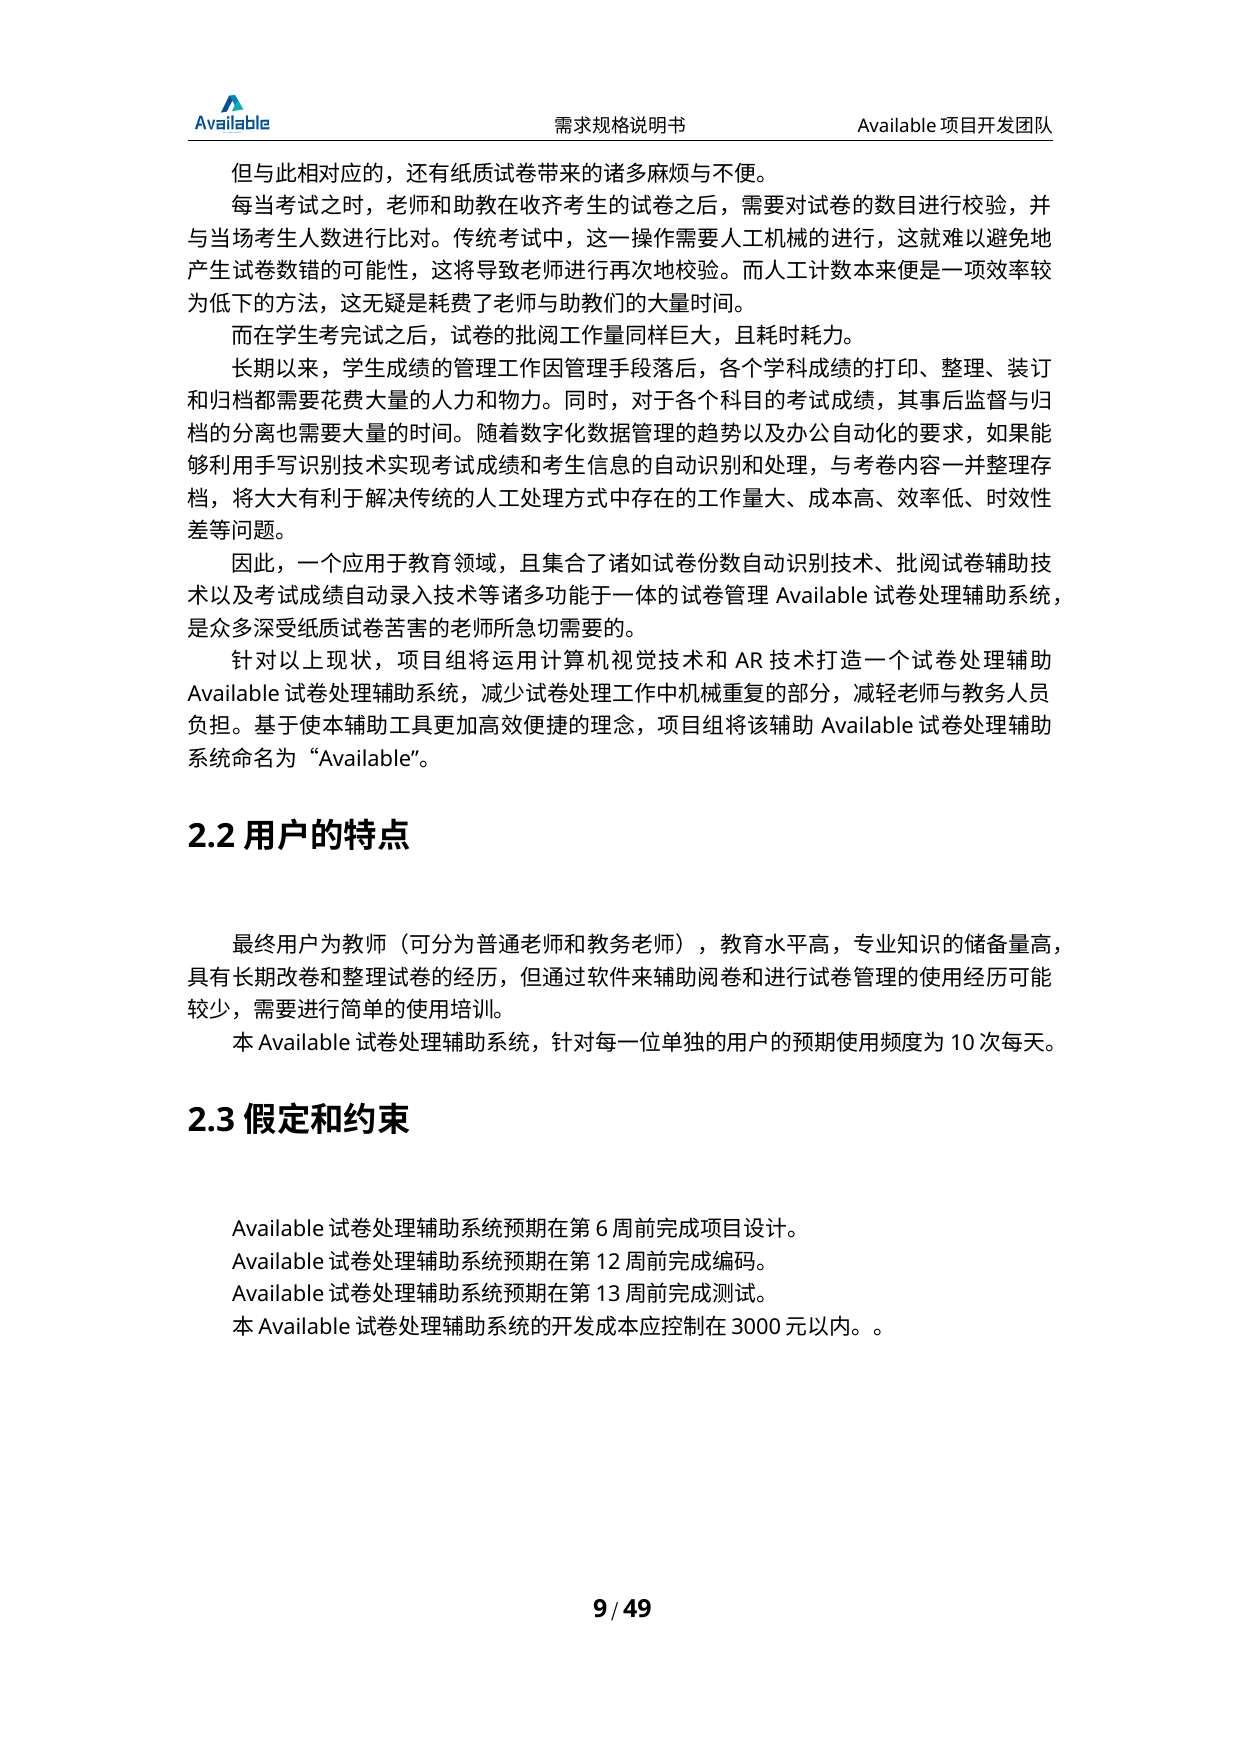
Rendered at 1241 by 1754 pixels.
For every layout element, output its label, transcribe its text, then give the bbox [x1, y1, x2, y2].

text Available试卷处理辅助系统预期在第6周前完成项目设计。 [187, 1211, 1053, 1243]
picture [187, 88, 273, 133]
text 但与此相对应的，还有纸质试卷带来的诸多麻烦与不便。 [187, 156, 1053, 188]
text 本Available试卷处理辅助系统，针对每一位单独的用户的预期使用频度为10次每天。 [187, 1024, 1053, 1057]
text 针对以上现状，项目组将运用计算机视觉技术和AR技术打造一个试卷处理辅助Available试卷处理辅助系统，减少试卷处理工作中机械重复的部分，减轻老师与教务人员负担。基于使本辅助工具更加高效便捷的理念，项目组将该辅助Available试卷处理辅助系统命名为“Available”。 [187, 643, 1053, 773]
subtitle 2.3 假定和约束 [187, 1084, 1053, 1149]
text 而在学生考完试之后，试卷的批阅工作量同样巨大，且耗时耗力。 [187, 318, 1053, 351]
text 本Available试卷处理辅助系统的开发成本应控制在3000元以内。。 [187, 1308, 1053, 1341]
text Available试卷处理辅助系统预期在第13周前完成测试。 [187, 1276, 1053, 1308]
text 长期以来，学生成绩的管理工作因管理手段落后，各个学科成绩的打印、整理、装订和归档都需要花费大量的人力和物力。同时，对于各个科目的考试成绩，其事后监督与归档的分离也需要大量的时间。随着数字化数据管理的趋势以及办公自动化的要求，如果能够利用手写识别技术实现考试成绩和考生信息的自动识别和处理，与考卷内容一并整理存档，将大大有利于解决传统的人工处理方式中存在的工作量大、成本高、效率低、时效性差等问题。 [187, 351, 1053, 546]
text 最终用户为教师（可分为普通老师和教务老师），教育水平高，专业知识的储备量高，具有长期改卷和整理试卷的经历，但通过软件来辅助阅卷和进行试卷管理的使用经历可能较少，需要进行简单的使用培训。 [187, 927, 1053, 1024]
text 每当考试之时，老师和助教在收齐考生的试卷之后，需要对试卷的数目进行校验，并与当场考生人数进行比对。传统考试中，这一操作需要人工机械的进行，这就难以避免地产生试卷数错的可能性，这将导致老师进行再次地校验。而人工计数本来便是一项效率较为低下的方法，这无疑是耗费了老师与助教们的大量时间。 [187, 188, 1053, 318]
subtitle 2.2 用户的特点 [187, 800, 1053, 865]
text Available试卷处理辅助系统预期在第12周前完成编码。 [187, 1243, 1053, 1276]
text 因此，一个应用于教育领域，且集合了诸如试卷份数自动识别技术、批阅试卷辅助技术以及考试成绩自动录入技术等诸多功能于一体的试卷管理Available试卷处理辅助系统，是众多深受纸质试卷苦害的老师所急切需要的。 [187, 546, 1053, 643]
